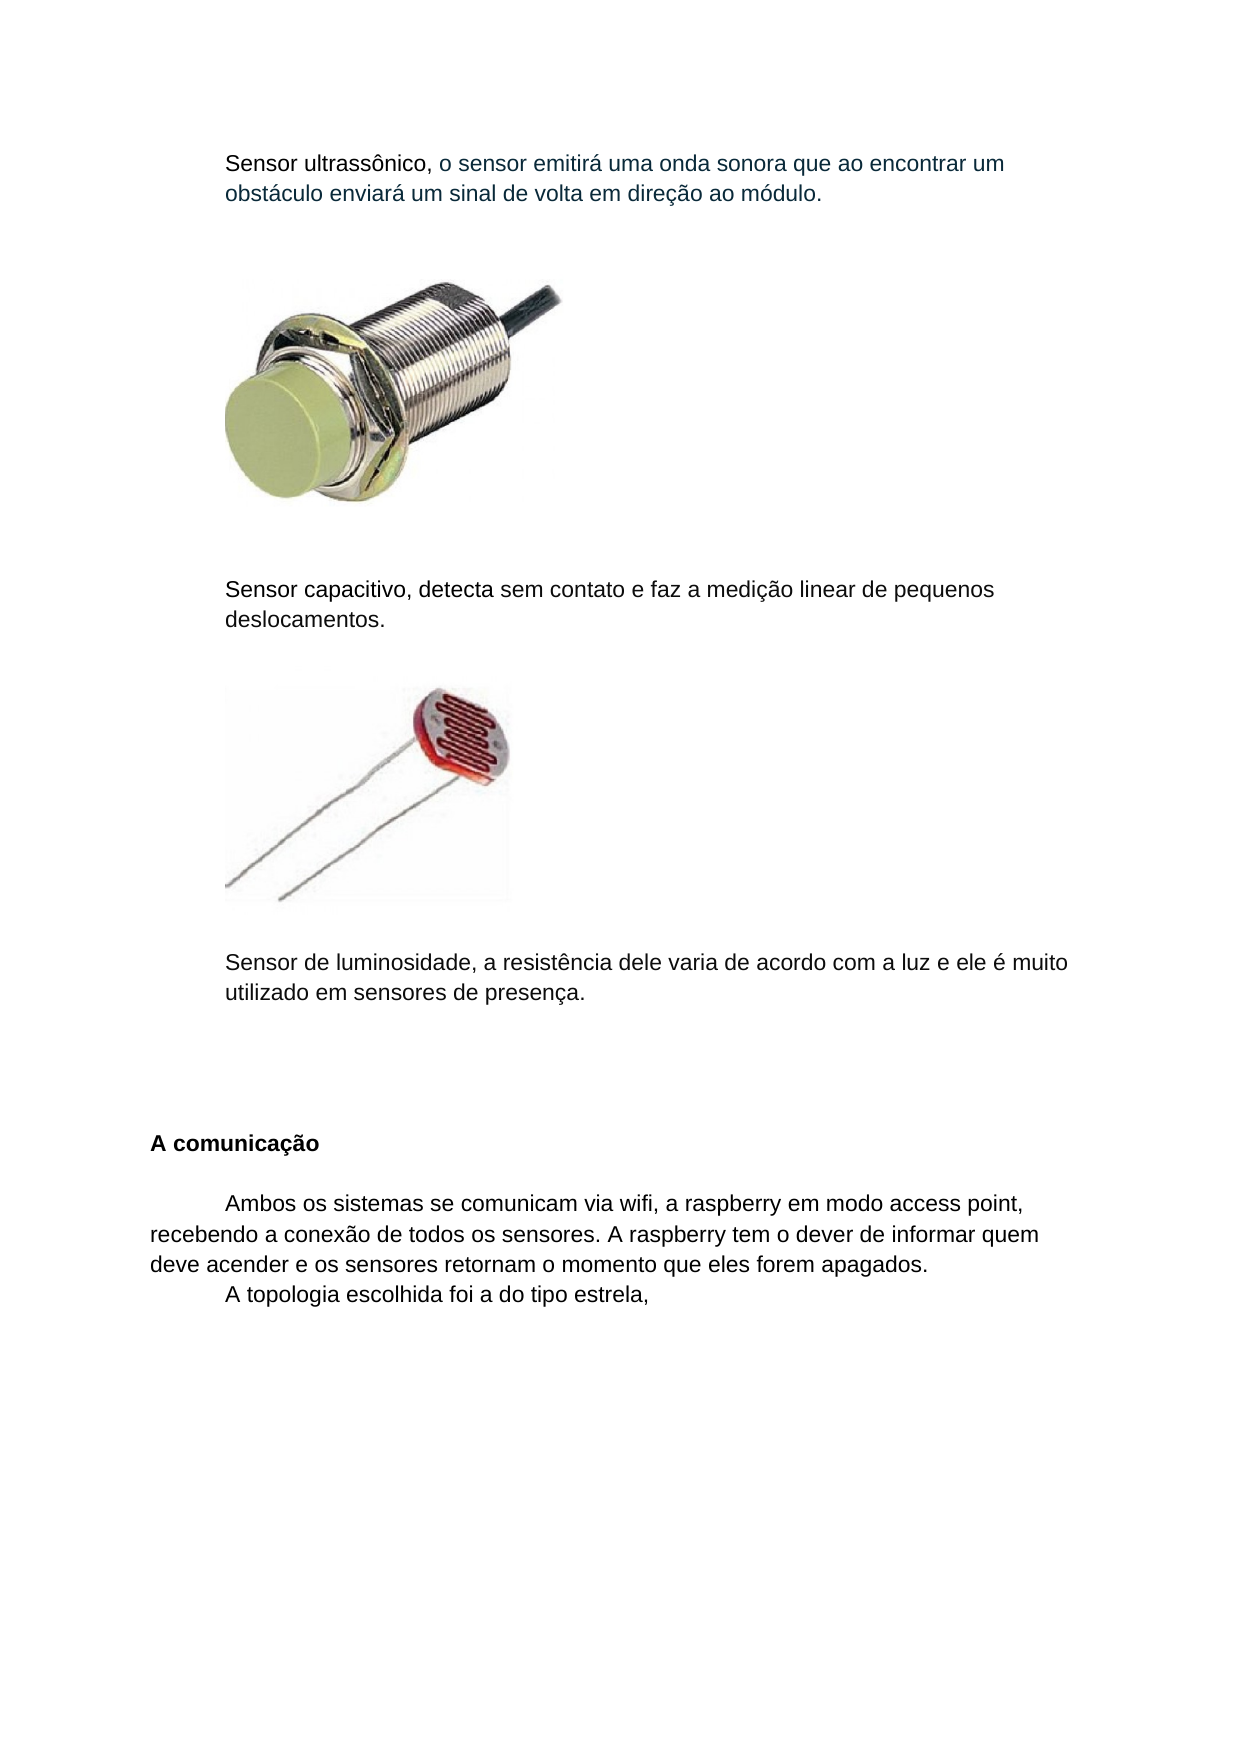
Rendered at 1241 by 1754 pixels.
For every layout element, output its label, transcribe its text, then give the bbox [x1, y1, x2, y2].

text Sensor ultrassônico, o sensor emitirá uma onda sonora que ao encontrar um obstáculo enviará um sinal de volta em direção ao módulo. [225, 150, 1090, 207]
picture [225, 666, 518, 915]
text Sensor de luminosidade, a resistência dele varia de acordo com a luz e ele é muito utilizado em sensores de presença. [225, 949, 1090, 1005]
text Sensor capacitivo, detecta sem contato e faz a medição linear de pequenos deslocamentos. [225, 576, 1090, 632]
picture [225, 240, 564, 512]
text A comunicação [150, 1130, 1090, 1156]
text A topologia escolhida foi a do tipo estrela, [150, 1281, 1090, 1307]
text Ambos os sistemas se comunicam via wifi, a raspberry em modo access point, recebendo a conexão de todos os sensores. A raspberry tem o dever de informar quem deve acender e os sensores retornam o momento que eles forem apagados. [150, 1190, 1090, 1277]
